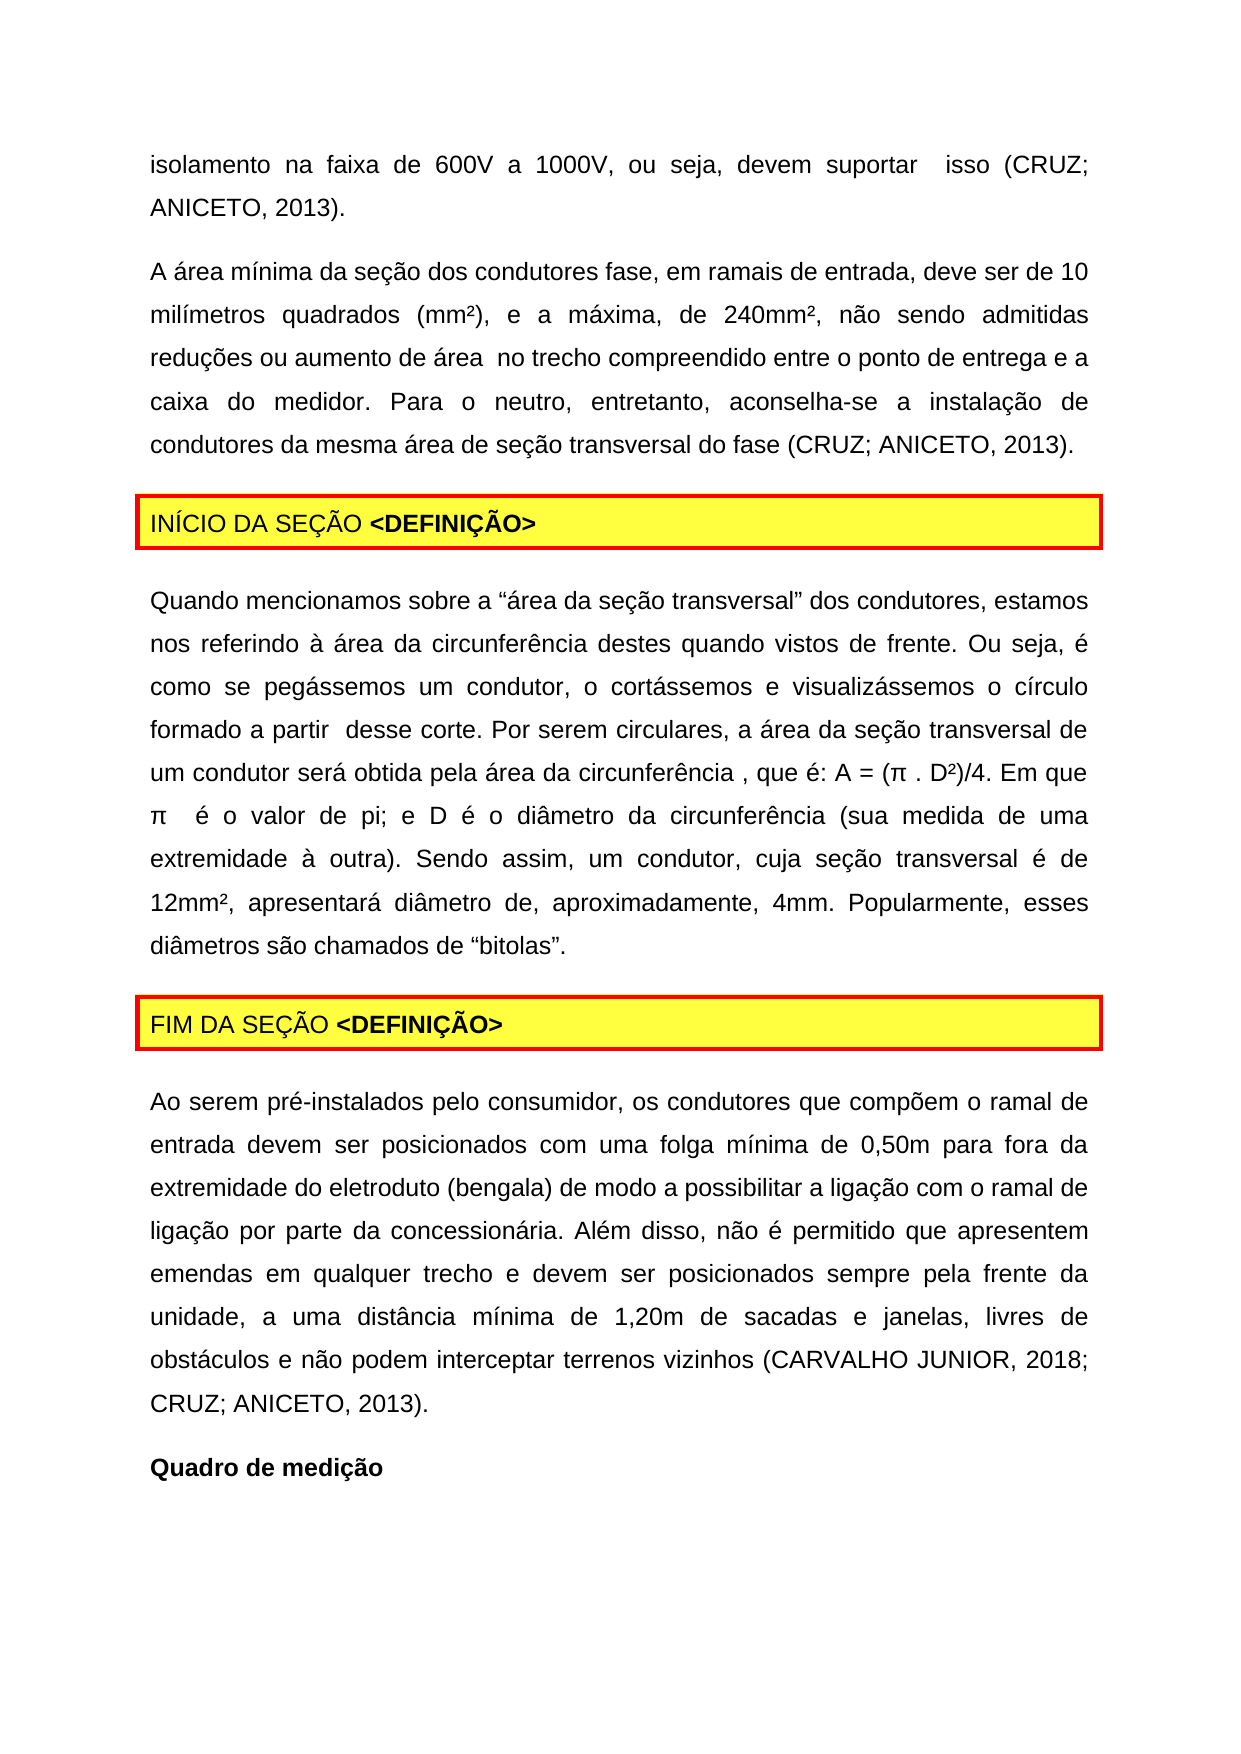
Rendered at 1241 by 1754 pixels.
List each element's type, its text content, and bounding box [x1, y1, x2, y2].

text A área mínima da seção dos condutores fase, em ramais de entrada, deve ser de 10 milímetros quadrados (mm²), e a máxima, de 240mm², não sendo admitidas reduções ou aumento de área no trecho compreendido entre o ponto de entrega e a caixa do medidor. Para o neutro, entretanto, aconselha-se a instalação de condutores da mesma área de seção transversal do fase (CRUZ; ANICETO, 2013). [150, 257, 1090, 458]
text Quadro de medição [150, 1452, 1090, 1481]
subtitle FIM DA SEÇÃO <DEFINIÇÃO> [140, 999, 1099, 1047]
text Ao serem pré-instalados pelo consumidor, os condutores que compõem o ramal de entrada devem ser posicionados com uma folga mínima de 0,50m para fora da extremidade do eletroduto (bengala) de modo a possibilitar a ligação com o ramal de ligação por parte da concessionária. Além disso, não é permitido que apresentem emendas em qualquer trecho e devem ser posicionados sempre pela frente da unidade, a uma distância mínima de 1,20m de sacadas e janelas, livres de obstáculos e não podem interceptar terrenos vizinhos (CARVALHO JUNIOR, 2018; CRUZ; ANICETO, 2013). [150, 1087, 1090, 1417]
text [150, 150, 1090, 222]
subtitle INÍCIO DA SEÇÃO <DEFINIÇÃO> [140, 498, 1099, 546]
text Quando mencionamos sobre a “área da seção transversal” dos condutores, estamos nos referindo à área da circunferência destes quando vistos de frente. Ou seja, é como se pegássemos um condutor, o cortássemos e visualizássemos o círculo formado a partir desse corte. Por serem circulares, a área da seção transversal de um condutor será obtida pela área da circunferência , que é: A = (π . D²)/4. Em que π é o valor de pi; e D é o diâmetro da circunferência (sua medida de uma extremidade à outra). Sendo assim, um condutor, cuja seção transversal é de 12mm², apresentará diâmetro de, aproximadamente, 4mm. Popularmente, esses diâmetros são chamados de “bitolas”. [150, 586, 1090, 959]
